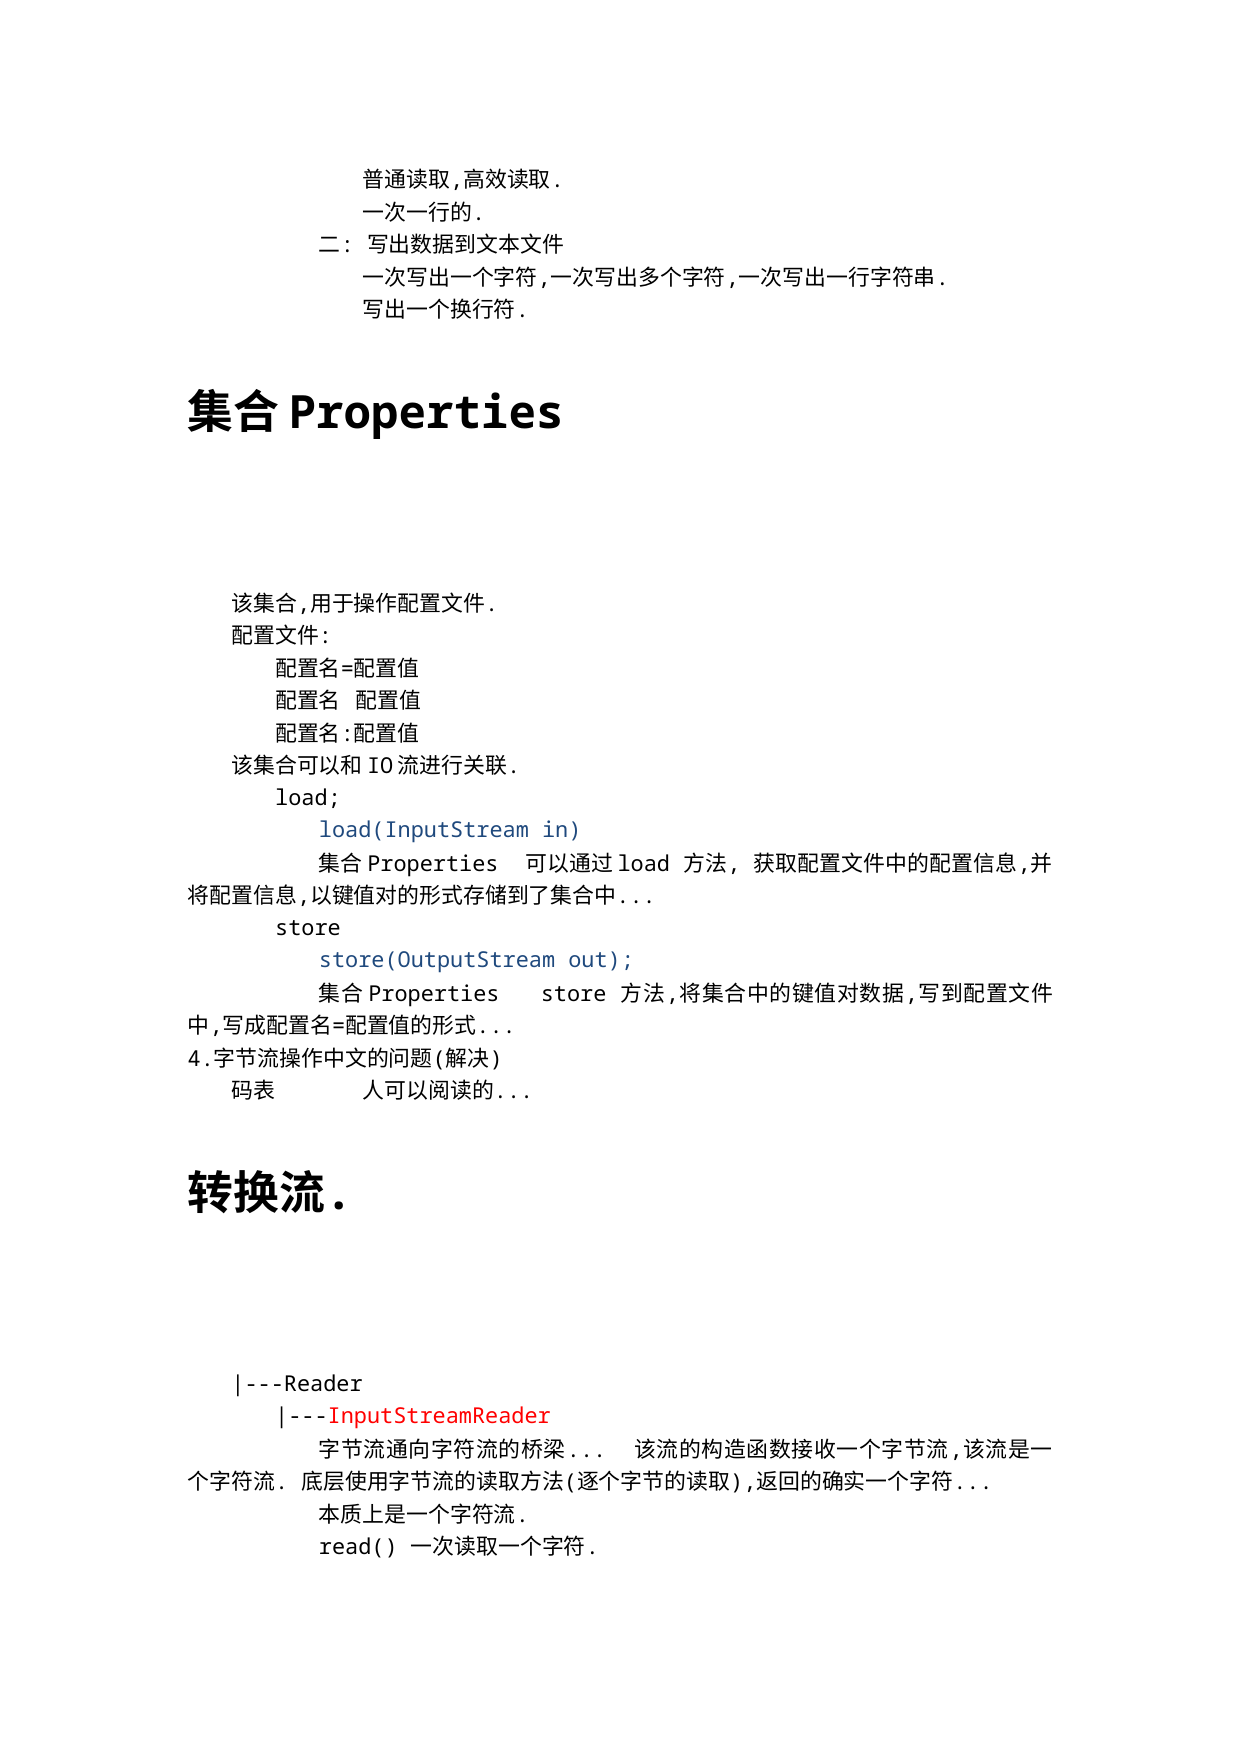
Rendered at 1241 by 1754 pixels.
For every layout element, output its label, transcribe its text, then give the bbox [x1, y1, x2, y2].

text 集合Properties store 方法,将集合中的键值对数据,写到配置文件中,写成配置名=配置值的形式... [187, 976, 1053, 1041]
text |---Reader [187, 1367, 1053, 1399]
text 本质上是一个字符流. [187, 1497, 1053, 1529]
text 该集合,用于操作配置文件. [187, 586, 1053, 618]
text store [187, 911, 1053, 943]
subtitle 集合Properties [187, 360, 1053, 457]
text 一次一行的. [187, 194, 1053, 227]
text read() 一次读取一个字符. [187, 1529, 1053, 1562]
text 写出一个换行符. [187, 292, 1053, 324]
text 4.字节流操作中文的问题(解决) [187, 1041, 1053, 1073]
text 码表 人可以阅读的... [187, 1073, 1053, 1106]
text 配置文件: [187, 618, 1053, 651]
text 字节流通向字符流的桥梁... 该流的构造函数接收一个字节流,该流是一个字符流. 底层使用字节流的读取方法(逐个字节的读取),返回的确实一个字符... [187, 1432, 1053, 1497]
text 集合Properties 可以通过load 方法, 获取配置文件中的配置信息,并将配置信息,以键值对的形式存储到了集合中... [187, 846, 1053, 911]
text load; [187, 781, 1053, 813]
text 配置名=配置值 [187, 651, 1053, 683]
text 普通读取,高效读取. [187, 162, 1053, 194]
subtitle 转换流. [187, 1141, 1053, 1238]
text load(InputStream in) [187, 813, 1053, 846]
text 该集合可以和IO流进行关联. [187, 748, 1053, 781]
text store(OutputStream out); [187, 943, 1053, 976]
text |---InputStreamReader [187, 1399, 1053, 1432]
text 二: 写出数据到文本文件 [187, 227, 1053, 259]
text 配置名 配置值 [187, 683, 1053, 716]
text 一次写出一个字符,一次写出多个字符,一次写出一行字符串. [187, 259, 1053, 292]
text 配置名:配置值 [187, 716, 1053, 748]
